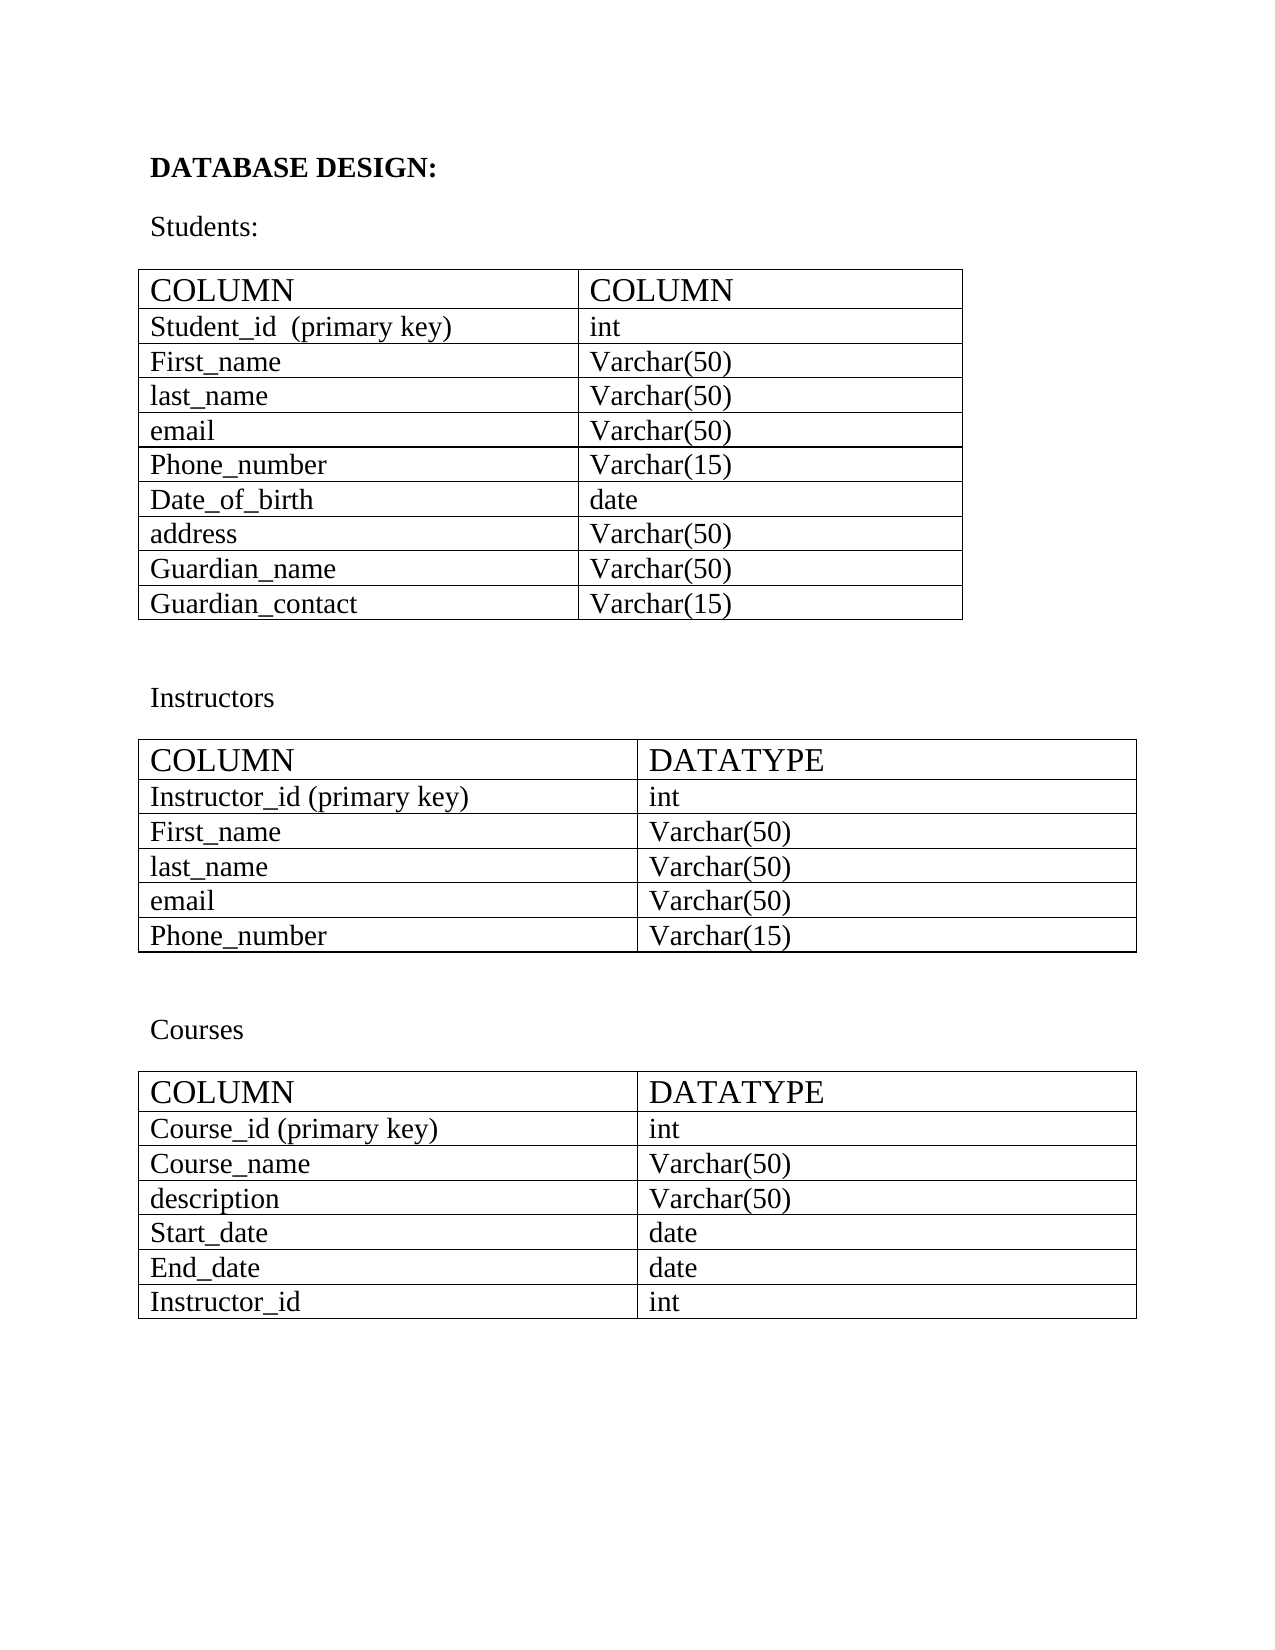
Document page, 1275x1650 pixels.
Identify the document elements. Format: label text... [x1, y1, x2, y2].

table_cell Varchar(15) [638, 918, 1136, 951]
text DATABASE DESIGN: [150, 150, 1125, 183]
table_cell description [139, 1181, 637, 1214]
table_cell Student_id (primary key) [139, 309, 578, 343]
table_cell Instructor_id [139, 1285, 637, 1318]
table_cell address [139, 517, 578, 550]
table_cell Varchar(50) [638, 1146, 1136, 1180]
table_cell email [139, 413, 578, 446]
table_cell Varchar(50) [638, 1181, 1136, 1214]
table_cell int [638, 1112, 1136, 1145]
table_cell Course_name [139, 1146, 637, 1180]
table_cell Varchar(50) [579, 551, 962, 585]
table_cell Varchar(15) [579, 448, 962, 481]
table_cell Guardian_name [139, 551, 578, 585]
text Courses [150, 1012, 1125, 1045]
table_cell Varchar(50) [638, 883, 1136, 917]
table_header COLUMN [139, 1072, 637, 1111]
table_header COLUMN [579, 270, 962, 308]
table_header COLUMN [139, 740, 637, 778]
table_cell End_date [139, 1250, 637, 1283]
table_cell Varchar(50) [638, 814, 1136, 848]
table_cell email [139, 883, 637, 917]
table_cell Varchar(50) [579, 413, 962, 446]
text Students: [150, 209, 1125, 243]
table_cell last_name [139, 378, 578, 412]
table_cell Date_of_birth [139, 482, 578, 516]
table_cell First_name [139, 814, 637, 848]
table_header COLUMN [139, 270, 578, 308]
table_cell date [638, 1250, 1136, 1283]
table_cell date [579, 482, 962, 516]
table_cell int [638, 1285, 1136, 1318]
table_header DATATYPE [638, 740, 1136, 778]
table_cell Phone_number [139, 448, 578, 481]
table_cell Varchar(50) [579, 378, 962, 412]
table_cell date [638, 1215, 1136, 1249]
table_cell Course_id (primary key) [139, 1112, 637, 1145]
table_cell int [638, 780, 1136, 813]
table_cell First_name [139, 344, 578, 377]
table_cell Varchar(50) [579, 344, 962, 377]
text Instructors [150, 680, 1125, 713]
table_header DATATYPE [638, 1072, 1136, 1111]
table_cell Guardian_contact [139, 586, 578, 619]
table_cell last_name [139, 849, 637, 882]
table_cell int [579, 309, 962, 343]
table_cell Varchar(15) [579, 586, 962, 619]
table_cell Varchar(50) [638, 849, 1136, 882]
table_cell Phone_number [139, 918, 637, 951]
table_cell Start_date [139, 1215, 637, 1249]
table_cell Instructor_id (primary key) [139, 780, 637, 813]
table_cell Varchar(50) [579, 517, 962, 550]
